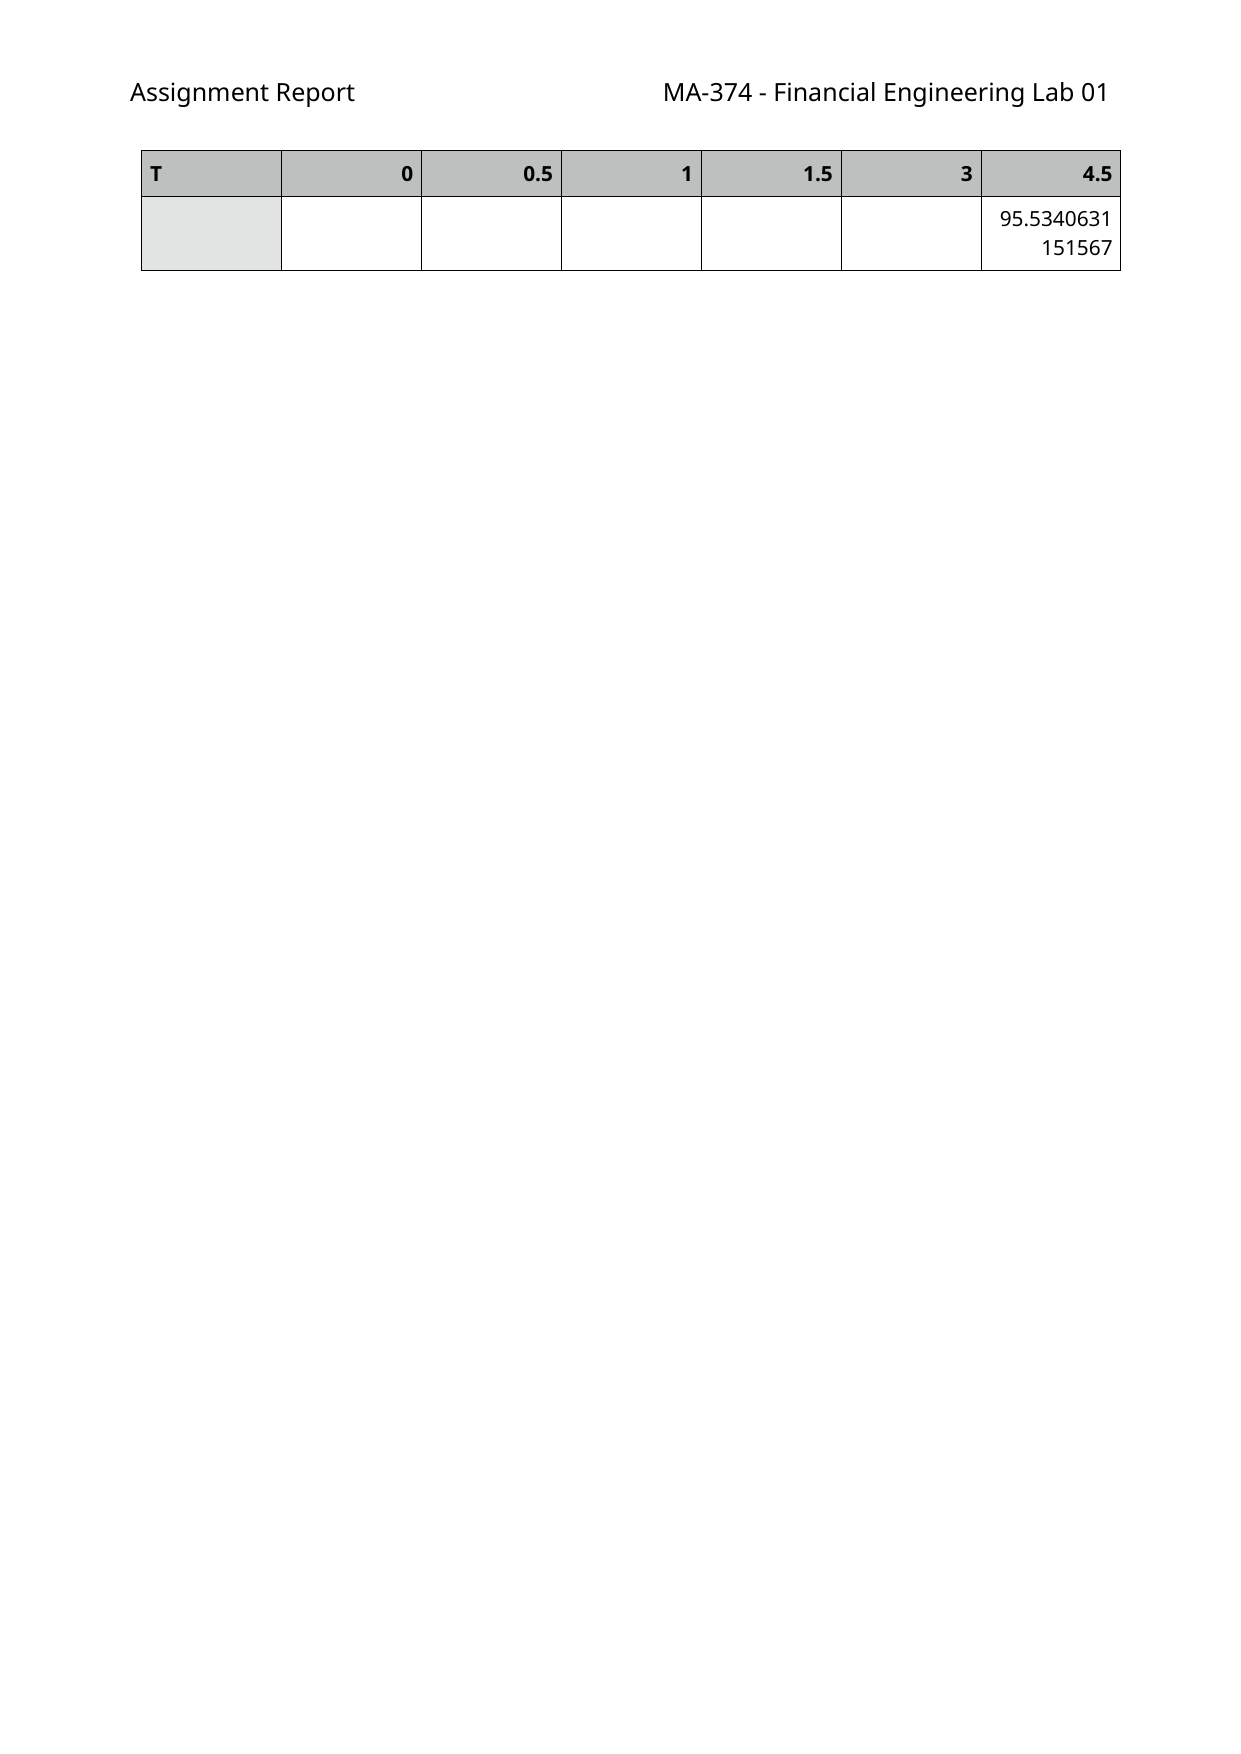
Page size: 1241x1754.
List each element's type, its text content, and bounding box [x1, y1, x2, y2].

table_header 3 [842, 151, 981, 196]
table_cell [702, 197, 841, 270]
table_cell [282, 197, 421, 270]
table_cell [842, 197, 981, 270]
table_header 0 [282, 151, 421, 196]
table_cell [142, 197, 281, 270]
table_cell [562, 197, 701, 270]
table_cell [422, 197, 561, 270]
table_header 1 [562, 151, 701, 196]
table_header 4.5 [982, 151, 1120, 196]
table_header 1.5 [702, 151, 841, 196]
table_cell 95.5340631151567 [982, 197, 1120, 270]
table_header 0.5 [422, 151, 561, 196]
table_header T [142, 151, 281, 196]
